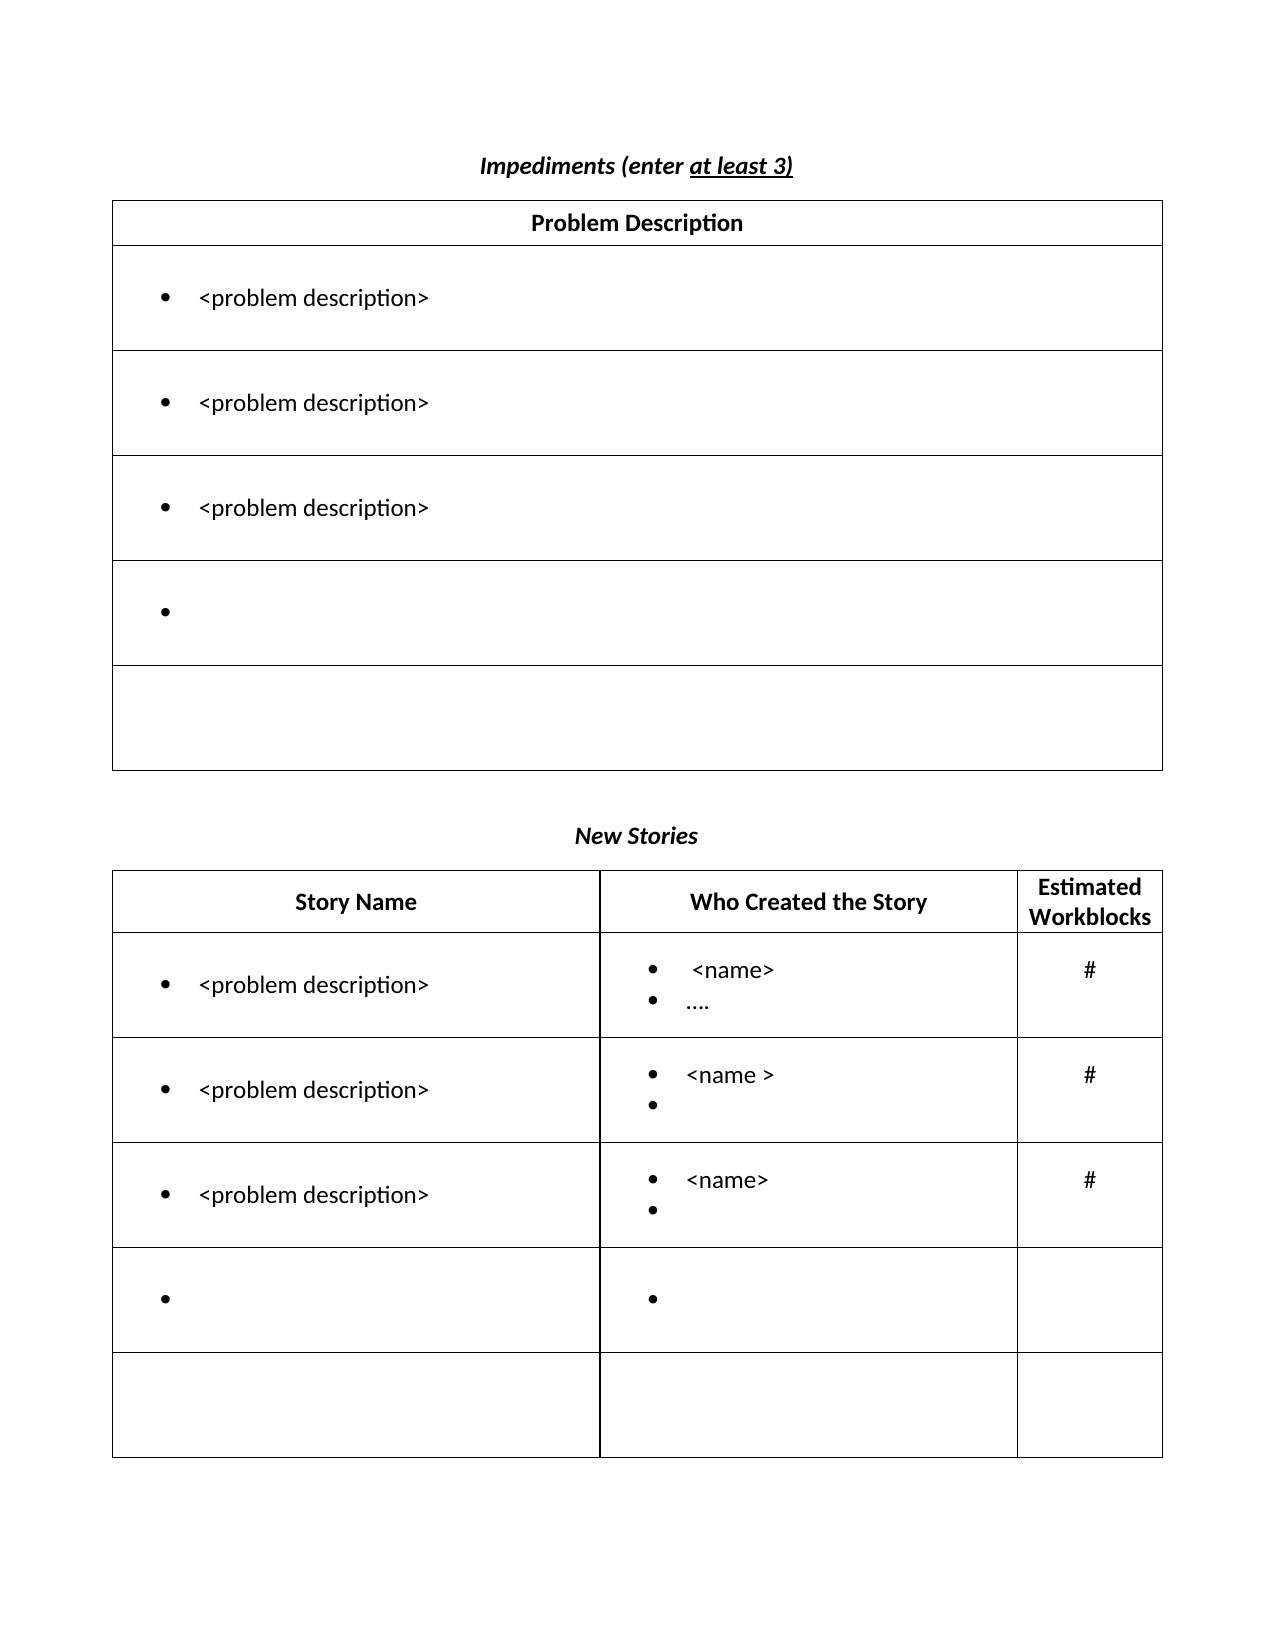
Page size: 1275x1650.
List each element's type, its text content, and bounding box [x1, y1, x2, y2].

table_cell <problem description> [113, 1038, 599, 1142]
table_cell <problem description> [113, 456, 1162, 560]
table_cell [113, 666, 1162, 770]
table_header Problem Description [113, 201, 1162, 245]
table_cell <name> [601, 1143, 1017, 1247]
table_header Who Created the Story [601, 871, 1017, 932]
text Impediments (enter at least 3) [150, 150, 1125, 181]
text New Stories [150, 820, 1125, 851]
table_cell <problem description> [113, 246, 1162, 350]
table_cell # [1018, 933, 1162, 1037]
table_cell [1018, 1248, 1162, 1352]
table_cell [113, 1248, 599, 1352]
table_cell # [1018, 1038, 1162, 1142]
table_cell [601, 1248, 1017, 1352]
table_header Story Name [113, 871, 599, 932]
table_cell <name> …. [601, 933, 1017, 1037]
table_cell [113, 561, 1162, 665]
table_cell <problem description> [113, 1143, 599, 1247]
table_cell <problem description> [113, 933, 599, 1037]
table_cell [113, 1353, 599, 1457]
table_cell [601, 1353, 1017, 1457]
table_header Estimated Workblocks [1018, 871, 1162, 932]
table_cell [1018, 1353, 1162, 1457]
table_cell <problem description> [113, 351, 1162, 455]
table_cell <name > [601, 1038, 1017, 1142]
table_cell # [1018, 1143, 1162, 1247]
